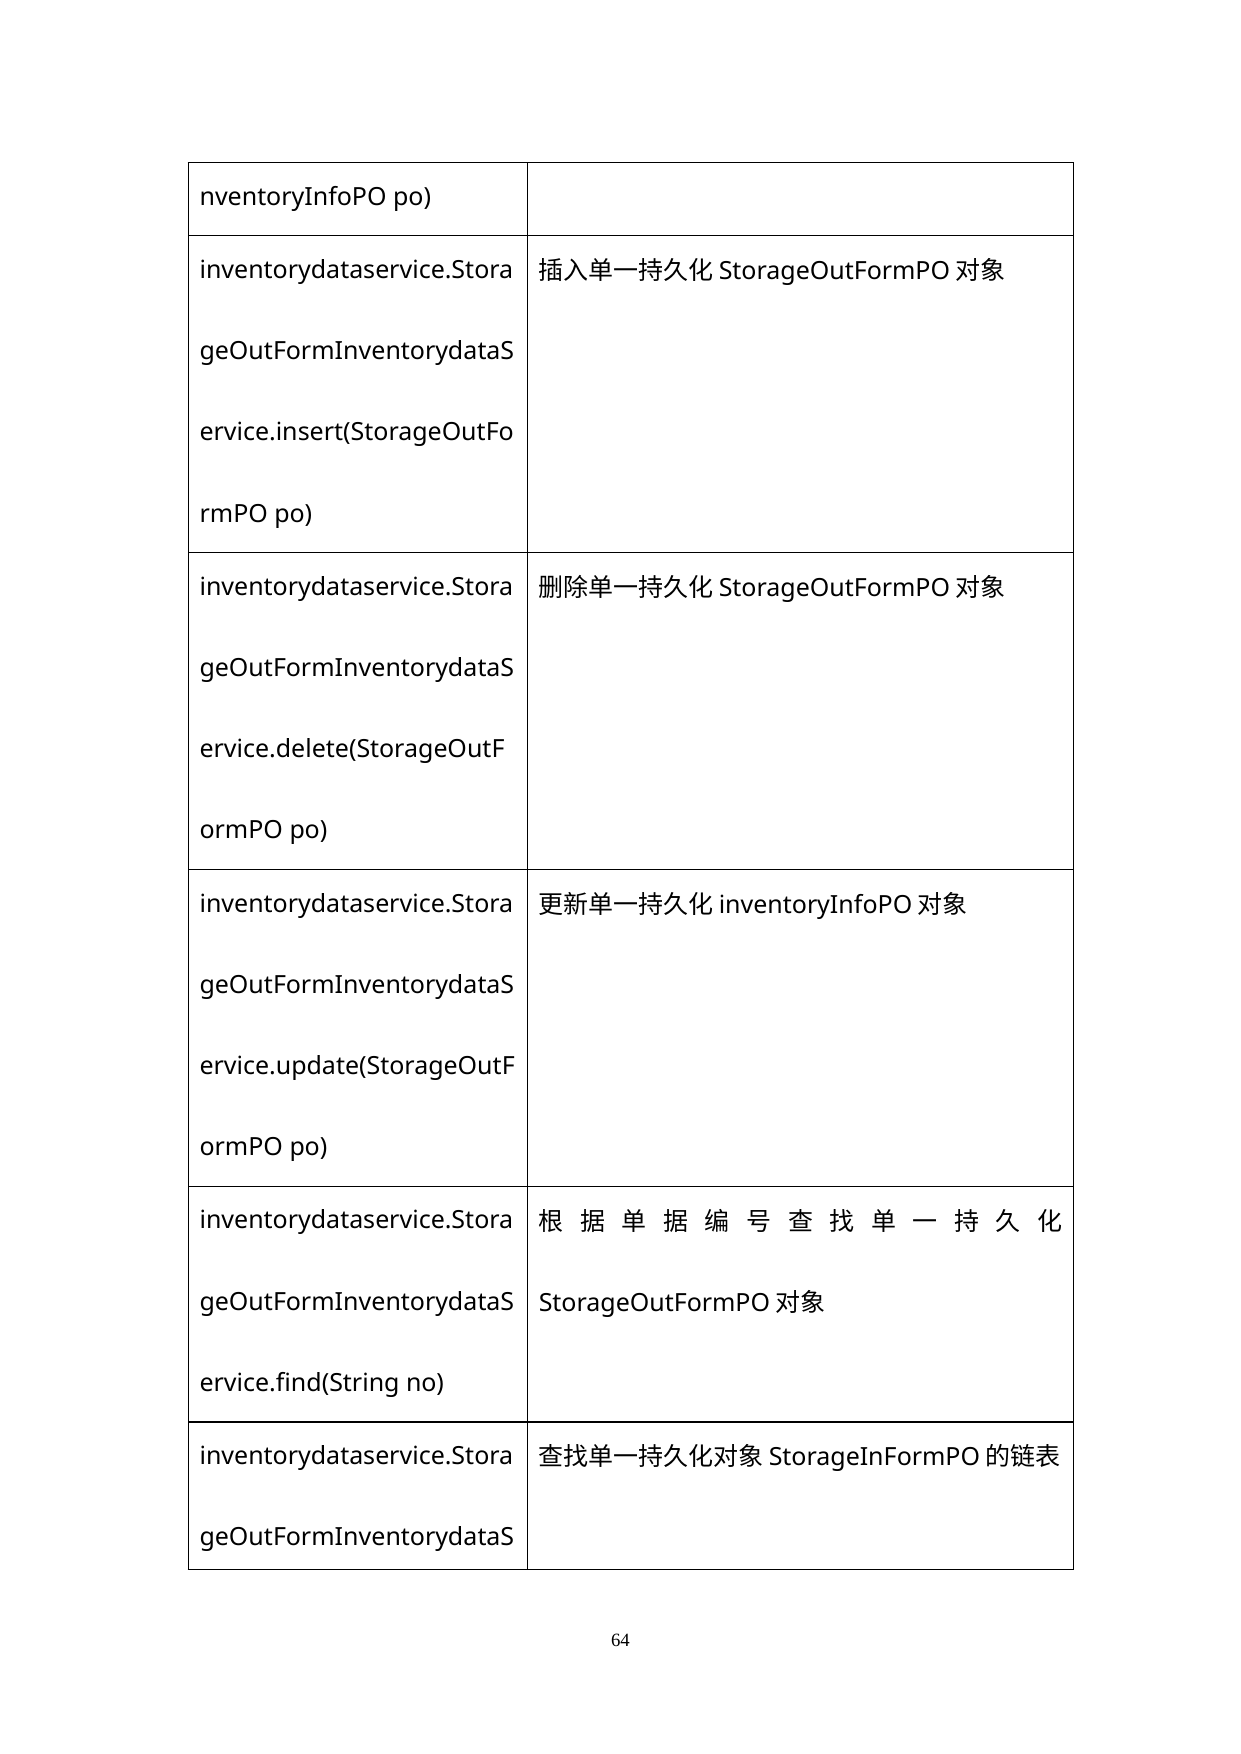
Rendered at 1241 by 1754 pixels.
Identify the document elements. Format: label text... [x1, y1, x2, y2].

table_cell inventorydataservice.StorageOutFormInventorydataService.update(StorageOutFormPO po) [189, 870, 527, 1186]
table_cell inventorydataservice.StorageOutFormInventorydataService.find(String no) [189, 1187, 527, 1421]
table_cell inventorydataservice.StorageOutFormInventorydataService.insert(StorageOutFormPO po) [189, 236, 527, 552]
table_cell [528, 1423, 1073, 1569]
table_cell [189, 1423, 527, 1569]
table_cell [189, 163, 527, 235]
table_cell inventorydataservice.StorageOutFormInventorydataService.delete(StorageOutFormPO po) [189, 553, 527, 869]
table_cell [528, 163, 1073, 235]
table_cell 根据单据编号查找单一持久化StorageOutFormPO对象 [528, 1187, 1073, 1421]
table_cell 删除单一持久化StorageOutFormPO对象 [528, 553, 1073, 869]
table_cell 插入单一持久化StorageOutFormPO对象 [528, 236, 1073, 552]
table_cell 更新单一持久化inventoryInfoPO对象 [528, 870, 1073, 1186]
